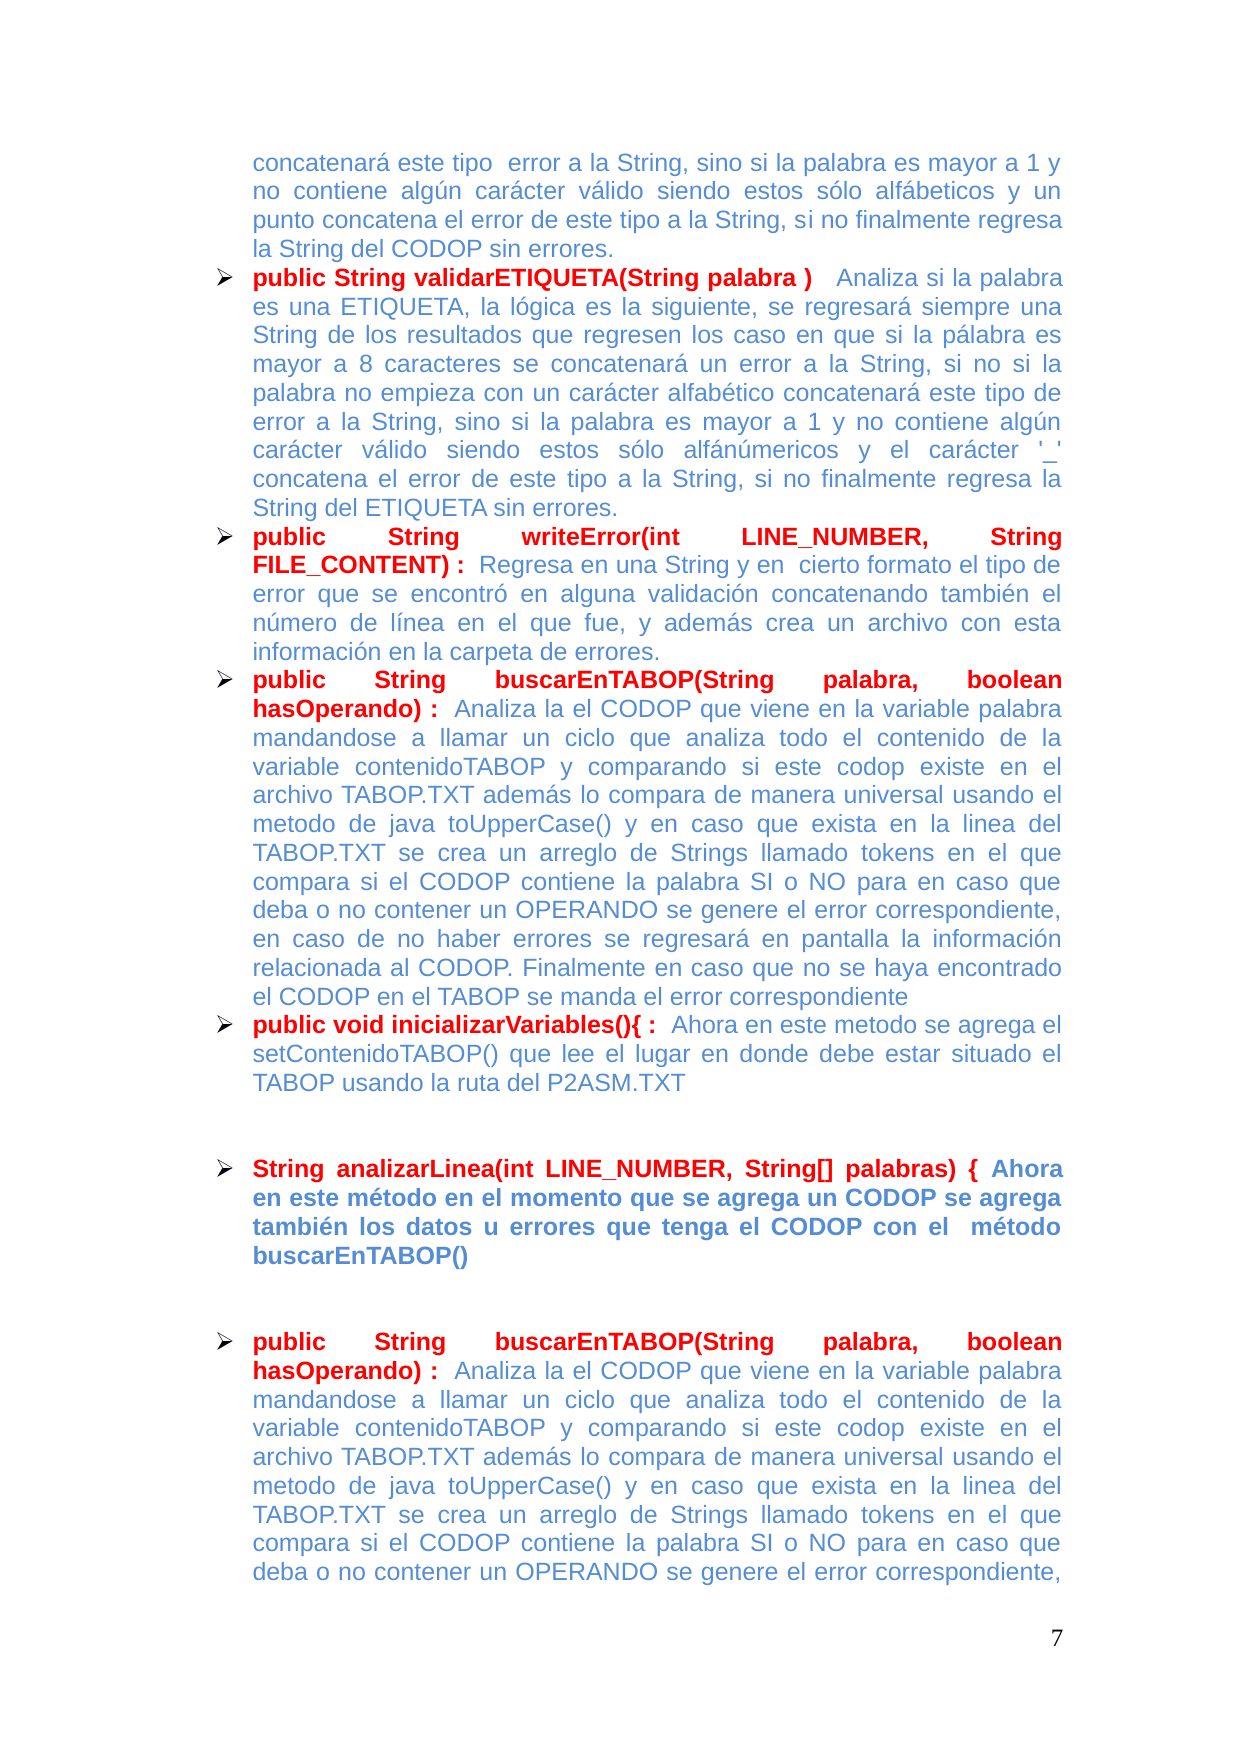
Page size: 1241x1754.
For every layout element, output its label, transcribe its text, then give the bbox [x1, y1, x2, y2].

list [215, 148, 1063, 263]
list public String writeError(int LINE_NUMBER, String FILE_CONTENT) : Regresa en una String y en cierto formato el tipo de error que se encontró en alguna validación concatenando también el número de línea en el que fue, y además crea un archivo con esta información en la carpeta de errores. [215, 521, 1063, 665]
list public String validarETIQUETA(String palabra ) Analiza si la palabra es una ETIQUETA, la lógica es la siguiente, se regresará siempre una String de los resultados que regresen los caso en que si la pálabra es mayor a 8 caracteres se concatenará un error a la String, si no si la palabra no empieza con un carácter alfabético concatenará este tipo de error a la String, sino si la palabra es mayor a 1 y no contiene algún carácter válido siendo estos sólo alfánúmericos y el carácter '_' concatena el error de este tipo a la String, si no finalmente regresa la String del ETIQUETA sin errores. [215, 263, 1063, 521]
list public void inicializarVariables(){ : Ahora en este metodo se agrega el setContenidoTABOP() que lee el lugar en donde debe estar situado el TABOP usando la ruta del P2ASM.TXT [215, 1011, 1063, 1097]
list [215, 1327, 1063, 1586]
list String analizarLinea(int LINE_NUMBER, String[] palabras) { Ahora en este método en el momento que se agrega un CODOP se agrega también los datos u errores que tenga el CODOP con el método buscarEnTABOP() [215, 1154, 1063, 1269]
